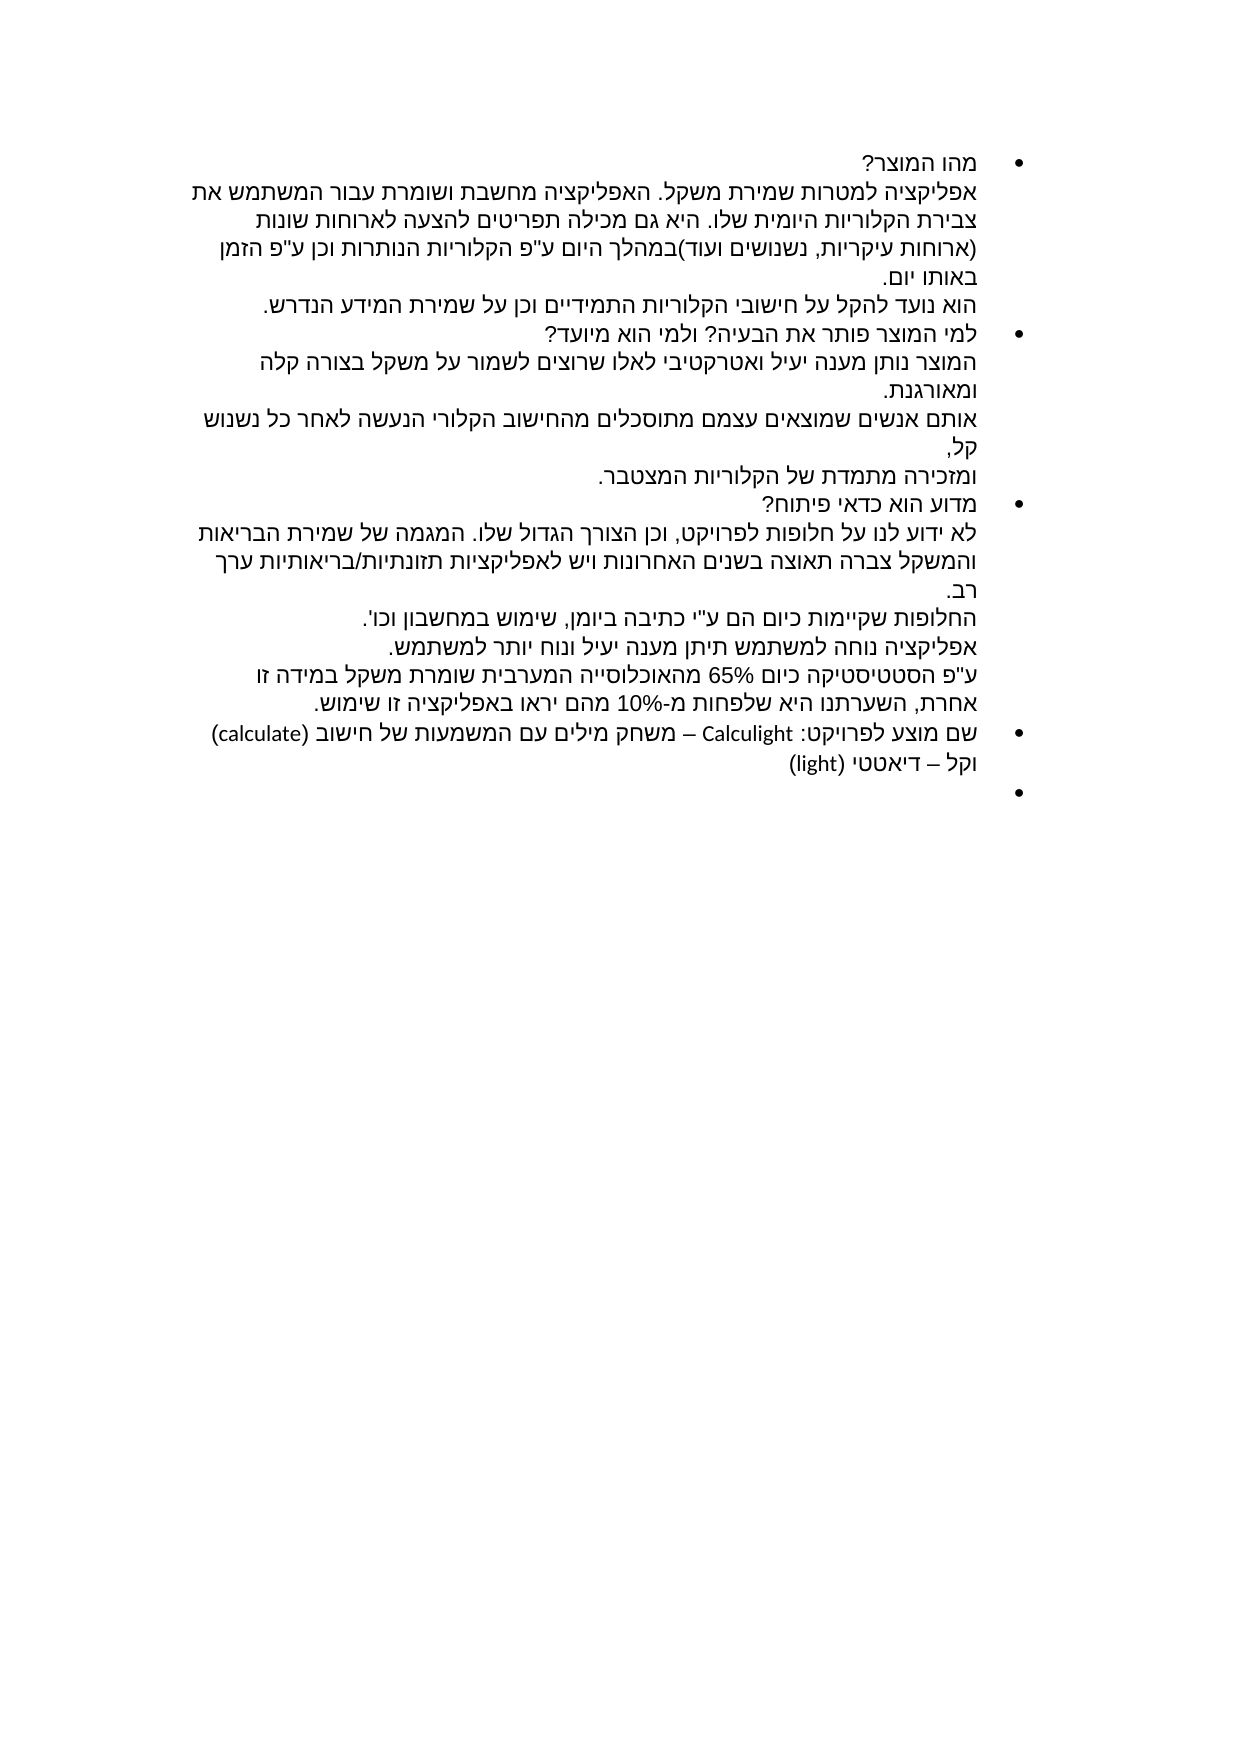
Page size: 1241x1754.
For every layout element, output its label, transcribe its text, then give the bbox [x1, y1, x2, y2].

list למי המוצר פותר את הבעיה? ולמי הוא מיועד? המוצר נותן מענה יעיל ואטרקטיבי לאלו שרוצים לשמור על משקל בצורה קלה ומאורגנת. אותם אנשים שמוצאים עצמם מתוסכלים מהחישוב הקלורי הנעשה לאחר כל נשנוש קל, ומזכירה מתמדת של הקלוריות המצטבר. [187, 321, 1015, 489]
list אפליקציה נוחה למשתמש תיתן מענה יעיל ונוח יותר למשתמש. [187, 633, 978, 660]
list מדוע הוא כדאי פיתוח? לא ידוע לנו על חלופות לפרויקט, וכן הצורך הגדול שלו. המגמה של שמירת הבריאות והמשקל צברה תאוצה בשנים האחרונות ויש לאפליקציות תזונתיות/בריאותיות ערך רב. [187, 491, 1015, 603]
list שם מוצע לפרויקט: Calculight – משחק מילים עם המשמעות של חישוב (calculate) וקל – דיאטטי (light) [187, 719, 1015, 777]
list מהו המוצר? אפליקציה למטרות שמירת משקל. האפליקציה מחשבת ושומרת עבור המשתמש את צבירת הקלוריות היומית שלו. היא גם מכילה תפריטים להצעה לארוחות שונות (ארוחות עיקריות, נשנושים ועוד)במהלך היום ע"פ הקלוריות הנותרות וכן ע"פ הזמן באותו יום. הוא נועד להקל על חישובי הקלוריות התמידיים וכן על שמירת המידע הנדרש. [187, 150, 1015, 318]
list ע"פ הסטטיסטיקה כיום 65% מהאוכלוסייה המערבית שומרת משקל במידה זו אחרת, השערתנו היא שלפחות מ-10% מהם יראו באפליקציה זו שימוש. [187, 662, 978, 717]
list החלופות שקיימות כיום הם ע"י כתיבה ביומן, שימוש במחשבון וכו'. [187, 605, 978, 631]
